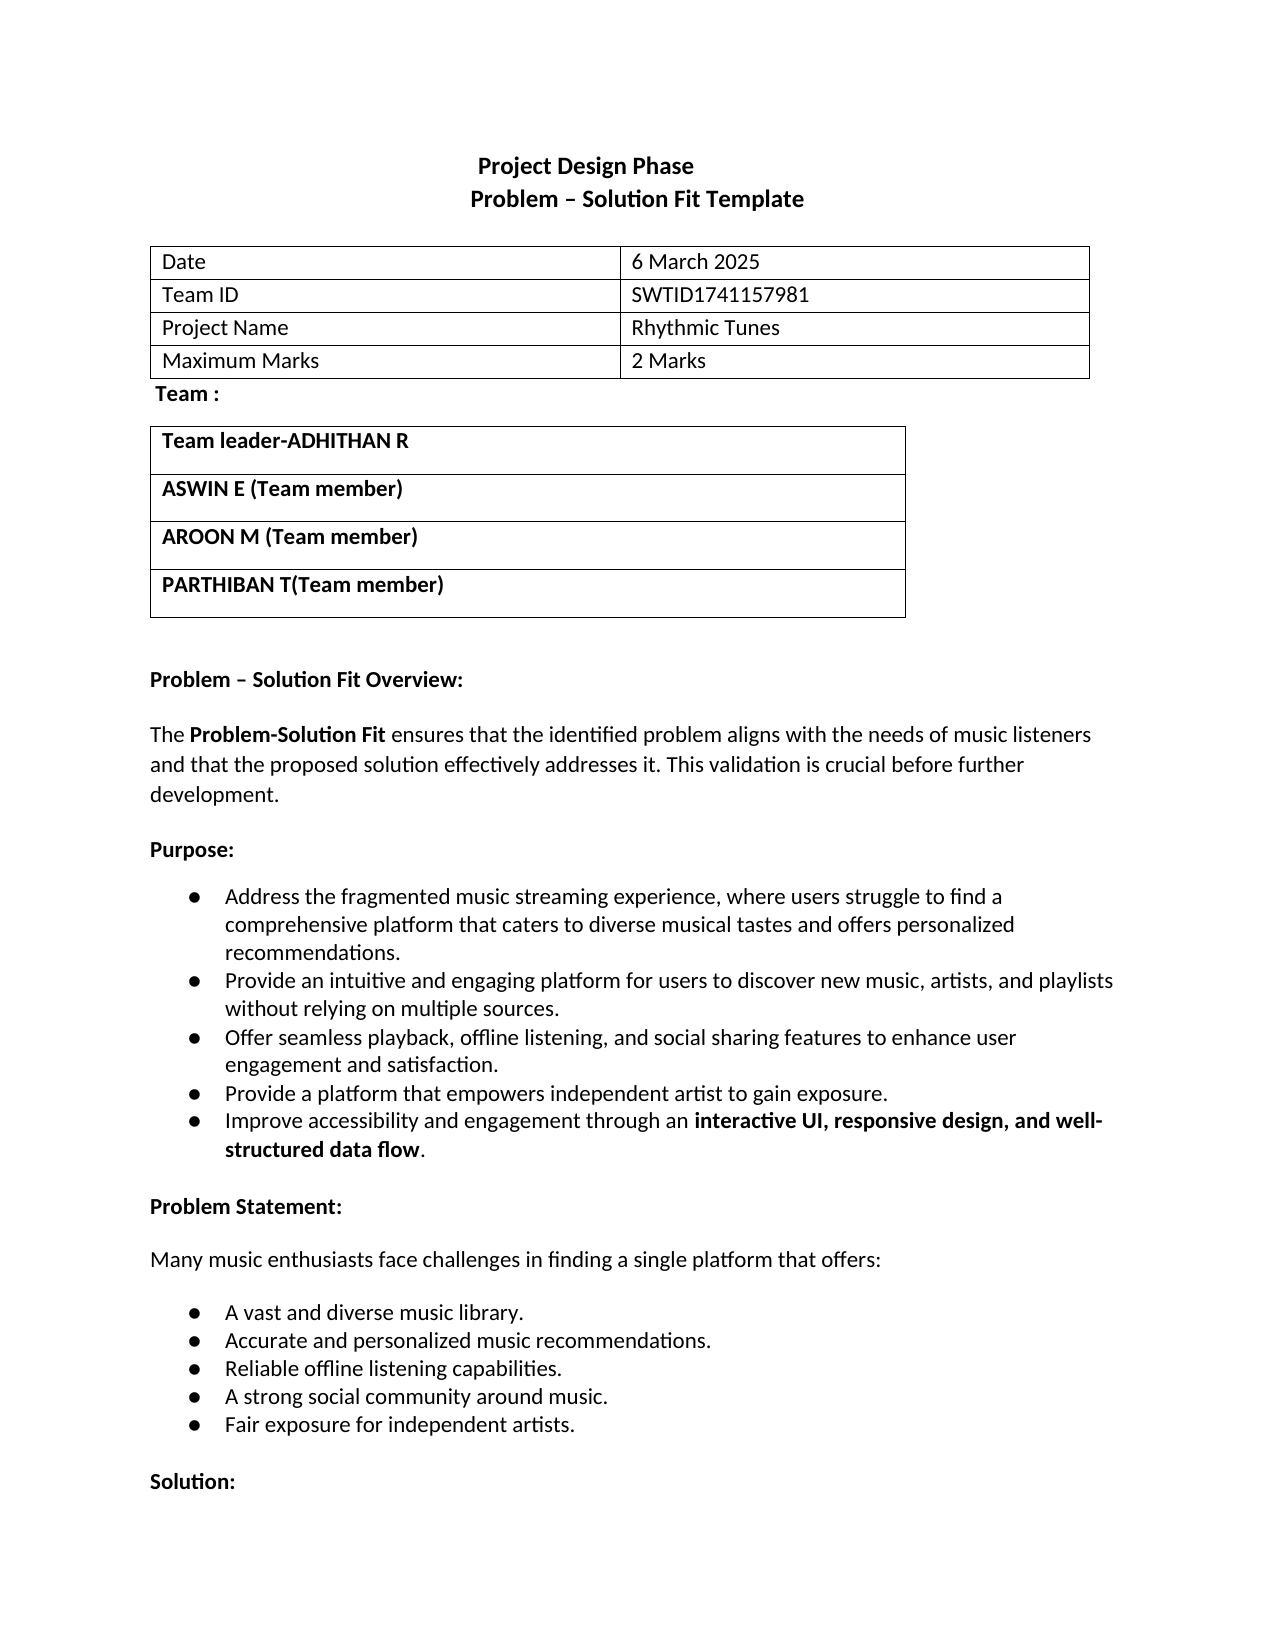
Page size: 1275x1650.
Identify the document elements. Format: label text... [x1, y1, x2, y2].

list Reliable offline listening capabilities. [187, 1354, 1125, 1382]
subtitle Solution: [150, 1467, 1125, 1495]
table_cell AROON M (Team member) [151, 522, 905, 569]
text Many music enthusiasts face challenges in finding a single platform that offers: [150, 1245, 1125, 1273]
table_cell 2 Marks [621, 346, 1089, 378]
table_cell Maximum Marks [151, 346, 620, 378]
list Fair exposure for independent artists. [187, 1410, 1125, 1438]
list Accurate and personalized music recommendations. [187, 1326, 1125, 1354]
list A vast and diverse music library. [187, 1298, 1125, 1326]
table_cell PARTHIBAN T(Team member) [151, 570, 905, 617]
table_header 6 March 2025 [621, 247, 1089, 279]
list Provide an intuitive and engaging platform for users to discover new music, artists, and playlists without relying on multiple sources. [187, 967, 1125, 1023]
text Team : [150, 379, 1125, 407]
subtitle Problem Statement: [150, 1192, 1125, 1220]
text The Problem-Solution Fit ensures that the identified problem aligns with the needs of music listeners and that the proposed solution effectively addresses it. This validation is crucial before further development. [150, 720, 1125, 808]
text Project Design Phase [150, 150, 1125, 181]
table_cell Project Name [151, 313, 620, 345]
table_header Team leader-ADHITHAN R [151, 427, 905, 473]
table_cell ASWIN E (Team member) [151, 475, 905, 521]
list Improve accessibility and engagement through an interactive UI, responsive design, and well-structured data flow. [187, 1107, 1125, 1163]
table_cell Rhythmic Tunes [621, 313, 1089, 345]
list Offer seamless playback, offline listening, and social sharing features to enhance user engagement and satisfaction. [187, 1023, 1125, 1079]
text Problem – Solution Fit Template [150, 183, 1125, 213]
list Address the fragmented music streaming experience, where users struggle to find a comprehensive platform that caters to diverse musical tastes and offers personalized recommendations. [187, 882, 1125, 967]
text Problem – Solution Fit Overview: [150, 665, 1125, 693]
text Purpose: [150, 836, 1125, 864]
list Provide a platform that empowers independent artist to gain exposure. [187, 1079, 1125, 1107]
table_header Date [151, 247, 620, 279]
list A strong social community around music. [187, 1382, 1125, 1410]
table_cell SWTID1741157981 [621, 280, 1089, 312]
table_cell Team ID [151, 280, 620, 312]
